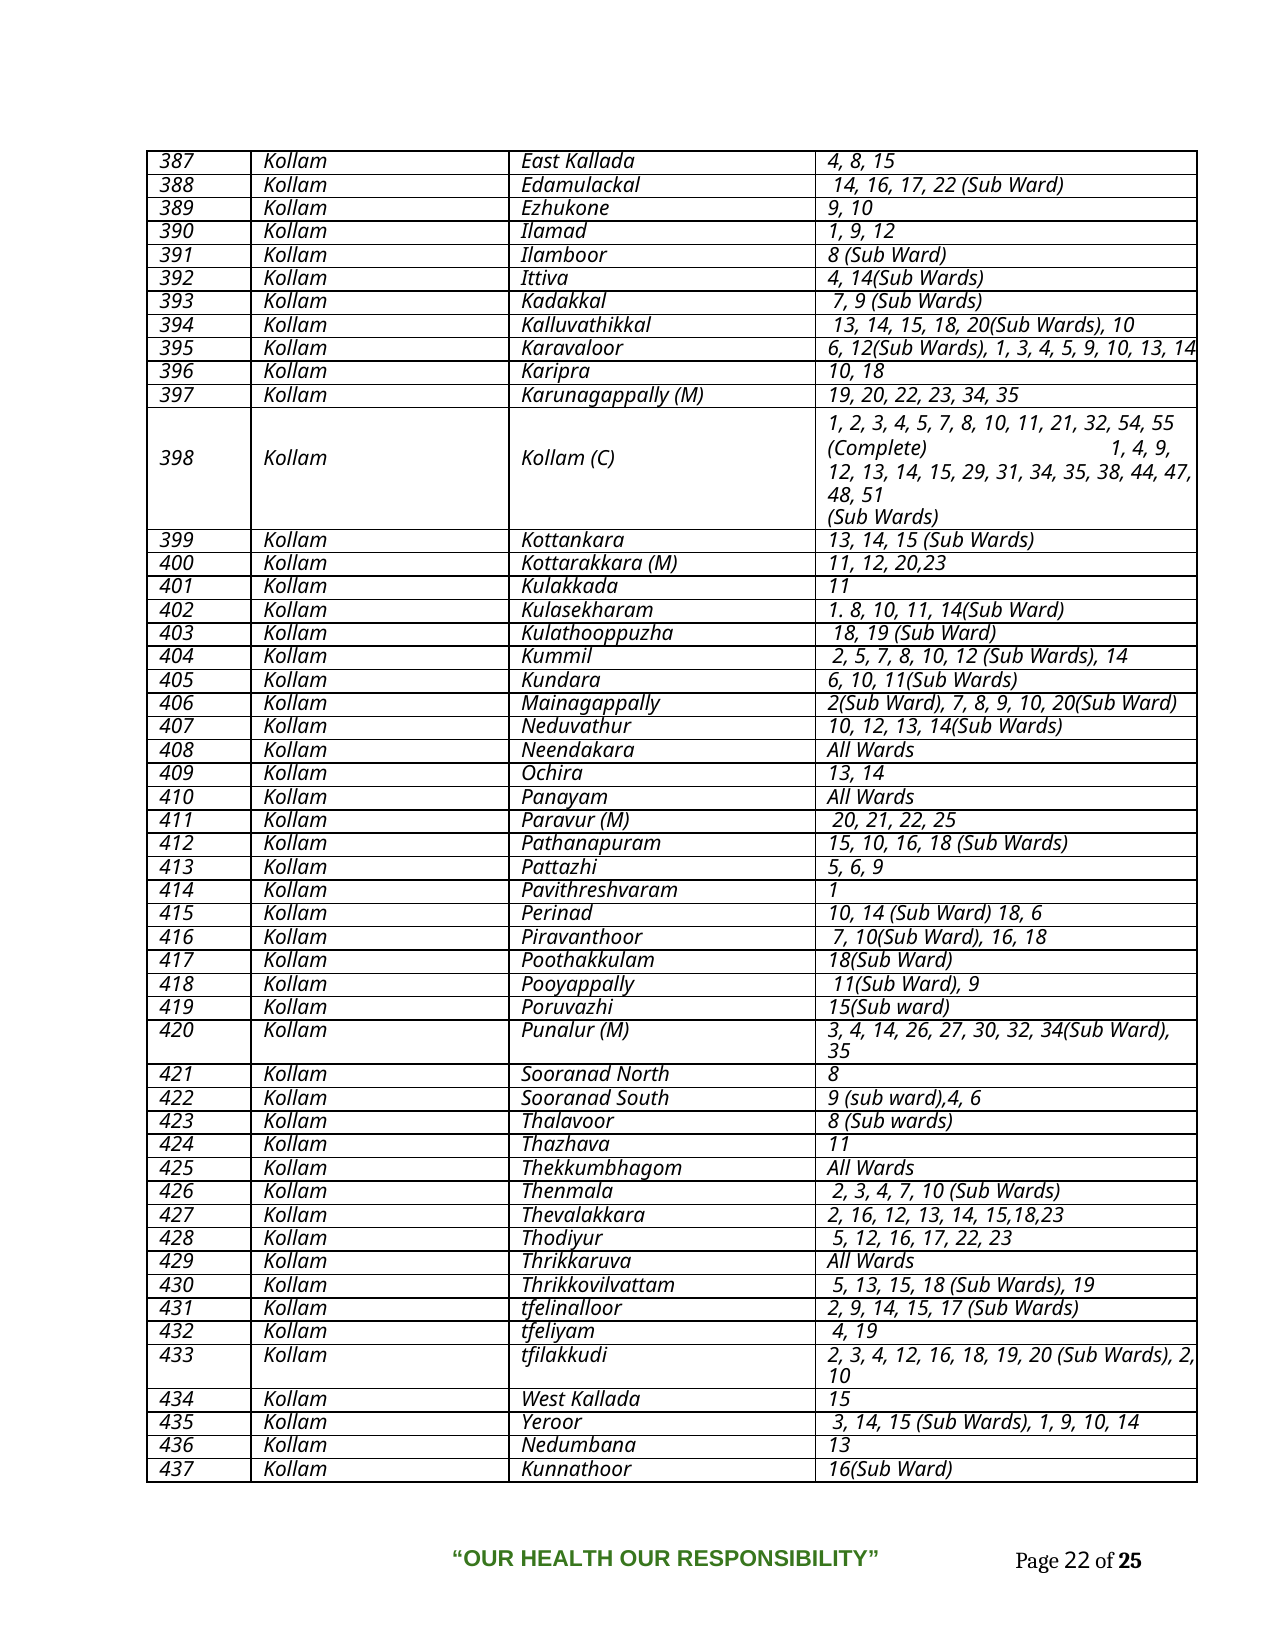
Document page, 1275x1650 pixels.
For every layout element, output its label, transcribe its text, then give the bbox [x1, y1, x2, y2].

table_cell 16(Sub Ward) [816, 1459, 1196, 1481]
table_cell Kollam [252, 834, 508, 856]
table_cell tfilakkudi [510, 1345, 815, 1388]
table_cell 1, 9, 12 [816, 222, 1196, 243]
table_cell Sooranad South [510, 1088, 815, 1110]
table_cell 397 [148, 385, 250, 407]
table_cell Kollam [252, 1299, 508, 1320]
table_cell 13, 14, 15 (Sub Wards) [816, 530, 1196, 552]
table_cell Kundara [510, 670, 815, 692]
table_cell Kollam [252, 198, 508, 220]
table_cell 422 [148, 1088, 250, 1110]
table_cell 409 [148, 764, 250, 786]
table_cell 10, 12, 13, 14(Sub Wards) [816, 717, 1196, 739]
table_cell All Wards [816, 740, 1196, 762]
table_cell Kollam [252, 717, 508, 739]
table_cell 418 [148, 974, 250, 996]
table_cell 431 [148, 1299, 250, 1320]
table_cell Ittiva [510, 268, 815, 290]
table_cell Poruvazhi [510, 997, 815, 1019]
table_cell 423 [148, 1112, 250, 1133]
table_cell 388 [148, 175, 250, 197]
table_cell 420 [148, 1021, 250, 1063]
table_cell 389 [148, 198, 250, 220]
table_cell 407 [148, 717, 250, 739]
table_cell Kollam (C) [510, 408, 815, 528]
table_cell Kollam [252, 1135, 508, 1157]
table_cell 10, 14 (Sub Ward) 18, 6 [816, 904, 1196, 926]
table_cell Kollam [252, 1205, 508, 1227]
table_cell 3, 4, 14, 26, 27, 30, 32, 34(Sub Ward), 35 [816, 1021, 1196, 1063]
table_cell 11 [816, 1135, 1196, 1157]
table_cell 436 [148, 1436, 250, 1458]
table_cell 13, 14, 15, 18, 20(Sub Wards), 10 [816, 315, 1196, 337]
table_cell 402 [148, 600, 250, 622]
table_header East Kallada [510, 152, 815, 173]
table_cell Kollam [252, 1158, 508, 1180]
table_header 387 [148, 152, 250, 173]
table_cell Kollam [252, 1345, 508, 1388]
table_cell 2, 9, 14, 15, 17 (Sub Wards) [816, 1299, 1196, 1320]
table_cell Kunnathoor [510, 1459, 815, 1481]
table_cell 9 (sub ward),4, 6 [816, 1088, 1196, 1110]
table_cell 15, 10, 16, 18 (Sub Wards) [816, 834, 1196, 856]
table_cell Kollam [252, 222, 508, 243]
table_cell Kollam [252, 647, 508, 669]
table_cell Neendakara [510, 740, 815, 762]
table_cell Pathanapuram [510, 834, 815, 856]
table_cell All Wards [816, 787, 1196, 809]
table_cell Kollam [252, 315, 508, 337]
table_cell Sooranad North [510, 1065, 815, 1087]
table_cell Kollam [252, 1252, 508, 1273]
table_cell 394 [148, 315, 250, 337]
table_cell 426 [148, 1182, 250, 1203]
table_cell Kollam [252, 787, 508, 809]
table_header 4, 8, 15 [816, 152, 1196, 173]
table_cell 424 [148, 1135, 250, 1157]
table_cell Kollam [252, 292, 508, 313]
table_cell 5, 6, 9 [816, 857, 1196, 879]
table_cell Kollam [252, 1065, 508, 1087]
table_cell 391 [148, 245, 250, 267]
table_cell Kummil [510, 647, 815, 669]
table_cell 405 [148, 670, 250, 692]
table_cell 427 [148, 1205, 250, 1227]
table_cell 399 [148, 530, 250, 552]
table_cell Nedumbana [510, 1436, 815, 1458]
table_cell 404 [148, 647, 250, 669]
table_cell 419 [148, 997, 250, 1019]
table_cell Kollam [252, 1088, 508, 1110]
table_cell Poothakkulam [510, 951, 815, 972]
table_cell 6, 12(Sub Wards), 1, 3, 4, 5, 9, 10, 13, 14 [816, 338, 1196, 360]
table_cell 18(Sub Ward) [816, 951, 1196, 972]
table_cell 415 [148, 904, 250, 926]
table_cell Kollam [252, 1112, 508, 1133]
table_cell 8 [816, 1065, 1196, 1087]
table_cell 417 [148, 951, 250, 972]
table_cell Kollam [252, 740, 508, 762]
table_cell Perinad [510, 904, 815, 926]
table_cell 4, 19 [816, 1322, 1196, 1343]
table_cell Kollam [252, 1413, 508, 1434]
table_cell 9, 10 [816, 198, 1196, 220]
table_cell 3, 14, 15 (Sub Wards), 1, 9, 10, 14 [816, 1413, 1196, 1434]
table_cell 395 [148, 338, 250, 360]
table_cell Thekkumbhagom [510, 1158, 815, 1180]
table_cell All Wards [816, 1252, 1196, 1273]
table_cell 18, 19 (Sub Ward) [816, 624, 1196, 645]
table_cell 4, 14(Sub Wards) [816, 268, 1196, 290]
table_cell Kollam [252, 408, 508, 528]
table_cell Thrikkovilvattam [510, 1275, 815, 1297]
table_cell 1. 8, 10, 11, 14(Sub Ward) [816, 600, 1196, 622]
table_cell Thrikkaruva [510, 1252, 815, 1273]
table_cell 11 [816, 577, 1196, 599]
table_cell 413 [148, 857, 250, 879]
table_cell 421 [148, 1065, 250, 1087]
table_cell Kollam [252, 857, 508, 879]
table_cell 412 [148, 834, 250, 856]
table_cell Kollam [252, 175, 508, 197]
table_cell tfeliyam [528, 1322, 815, 1343]
table_cell 416 [148, 927, 250, 949]
table_cell 401 [148, 577, 250, 599]
table_cell Kadakkal [510, 292, 815, 313]
table_cell Kollam [252, 530, 508, 552]
table_cell Thazhava [510, 1135, 815, 1157]
table_cell Kollam [252, 904, 508, 926]
table_cell Thalavoor [510, 1112, 815, 1133]
table_cell 434 [148, 1389, 250, 1411]
table_cell 410 [148, 787, 250, 809]
table_cell 7, 10(Sub Ward), 16, 18 [816, 927, 1196, 949]
table_cell 20, 21, 22, 25 [816, 811, 1196, 832]
table_cell 408 [148, 740, 250, 762]
table_cell Yeroor [510, 1413, 815, 1434]
table_cell 6, 10, 11(Sub Wards) [816, 670, 1196, 692]
table_cell Kollam [252, 974, 508, 996]
table_cell Kollam [252, 1389, 508, 1411]
table_cell Edamulackal [510, 175, 815, 197]
table_cell Kollam [252, 1182, 508, 1203]
table_cell Thevalakkara [510, 1205, 815, 1227]
table_cell tfelinalloor [528, 1299, 815, 1320]
table_cell Kollam [252, 600, 508, 622]
table_cell 398 [148, 408, 250, 528]
table_cell 430 [148, 1275, 250, 1297]
table_cell Kalluvathikkal [510, 315, 815, 337]
table_cell 403 [148, 624, 250, 645]
table_cell 400 [148, 553, 250, 575]
table_cell Kollam [252, 362, 508, 384]
table_cell Thodiyur [510, 1228, 815, 1250]
table_cell 428 [148, 1228, 250, 1250]
table_cell 5, 13, 15, 18 (Sub Wards), 19 [816, 1275, 1196, 1297]
table_cell Kollam [252, 881, 508, 902]
table_cell Karavaloor [510, 338, 815, 360]
table_header Kollam [252, 152, 508, 173]
table_cell 19, 20, 22, 23, 34, 35 [816, 385, 1196, 407]
table_cell 425 [148, 1158, 250, 1180]
table_cell Kollam [252, 268, 508, 290]
table_cell 2, 5, 7, 8, 10, 12 (Sub Wards), 14 [816, 647, 1196, 669]
table_cell 5, 12, 16, 17, 22, 23 [816, 1228, 1196, 1250]
table_cell 15(Sub ward) [816, 997, 1196, 1019]
table_cell Ochira [510, 764, 815, 786]
table_cell 11, 12, 20,23 [816, 553, 1196, 575]
table_cell 2, 16, 12, 13, 14, 15,18,23 [816, 1205, 1196, 1227]
table_cell 390 [148, 222, 250, 243]
table_cell 1 [816, 881, 1196, 902]
table_cell 14, 16, 17, 22 (Sub Ward) [816, 175, 1196, 197]
table_cell Piravanthoor [510, 927, 815, 949]
table_cell Kollam [252, 577, 508, 599]
table_cell Thenmala [510, 1182, 815, 1203]
table_cell 1, 2, 3, 4, 5, 7, 8, 10, 11, 21, 32, 54, 55 (Complete) 1, 4, 9, 12, 13, 14, 15, 29, 31, 34, 35, 38, 44, 47, 48, 51 (Sub Wards) [816, 408, 1196, 528]
table_cell 2, 3, 4, 12, 16, 18, 19, 20 (Sub Wards), 2, 10 [816, 1345, 1196, 1388]
table_cell Karunagappally (M) [510, 385, 815, 407]
table_cell Kollam [252, 997, 508, 1019]
table_cell 414 [148, 881, 250, 902]
table_cell 2(Sub Ward), 7, 8, 9, 10, 20(Sub Ward) [816, 694, 1196, 716]
table_cell 11(Sub Ward), 9 [816, 974, 1196, 996]
table_cell 432 [148, 1322, 250, 1343]
table_cell Kollam [252, 1322, 508, 1343]
table_cell 2, 3, 4, 7, 10 (Sub Wards) [816, 1182, 1196, 1203]
table_cell Kottarakkara (M) [510, 553, 815, 575]
table_cell 15 [816, 1389, 1196, 1411]
table_cell All Wards [816, 1158, 1196, 1180]
table_cell Pattazhi [510, 857, 815, 879]
table_cell Ezhukone [510, 198, 815, 220]
table_cell Kollam [252, 1459, 508, 1481]
table_cell Kulakkada [510, 577, 815, 599]
table_cell 396 [148, 362, 250, 384]
table_cell Kollam [252, 764, 508, 786]
table_cell Kollam [252, 1275, 508, 1297]
table_cell Pavithreshvaram [510, 881, 815, 902]
table_cell Kollam [252, 245, 508, 267]
table_cell 8 (Sub wards) [816, 1112, 1196, 1133]
table_cell Kottankara [510, 530, 815, 552]
table_cell Kollam [252, 670, 508, 692]
table_cell Mainagappally [510, 694, 815, 716]
table_cell 406 [148, 694, 250, 716]
table_cell West Kallada [510, 1389, 815, 1411]
table_cell Panayam [510, 787, 815, 809]
table_cell 8 (Sub Ward) [816, 245, 1196, 267]
table_cell Kollam [252, 385, 508, 407]
table_cell 13, 14 [816, 764, 1196, 786]
table_cell 411 [148, 811, 250, 832]
table_cell Paravur (M) [510, 811, 815, 832]
table_cell Kulasekharam [510, 600, 815, 622]
table_cell Kollam [252, 694, 508, 716]
table_cell 7, 9 (Sub Wards) [816, 292, 1196, 313]
table_cell 433 [148, 1345, 250, 1388]
table_cell Pooyappally [510, 974, 815, 996]
table_cell Kollam [252, 1436, 508, 1458]
table_cell 392 [148, 268, 250, 290]
table_cell 10, 18 [816, 362, 1196, 384]
table_cell Ilamad [510, 222, 815, 243]
table_cell Kulathooppuzha [510, 624, 815, 645]
table_cell Kollam [252, 553, 508, 575]
table_cell 429 [148, 1252, 250, 1273]
table_cell Kollam [252, 1228, 508, 1250]
table_cell 393 [148, 292, 250, 313]
table_cell 13 [816, 1436, 1196, 1458]
table_cell Punalur (M) [510, 1021, 815, 1063]
table_cell Kollam [252, 624, 508, 645]
table_cell Neduvathur [510, 717, 815, 739]
table_cell Kollam [252, 1021, 508, 1063]
table_cell Kollam [252, 927, 508, 949]
table_cell Kollam [252, 811, 508, 832]
table_cell Ilamboor [510, 245, 815, 267]
table_cell Kollam [252, 338, 508, 360]
table_cell 435 [148, 1413, 250, 1434]
table_cell 437 [148, 1459, 250, 1481]
table_cell Kollam [252, 951, 508, 972]
table_cell Karipra [510, 362, 815, 384]
